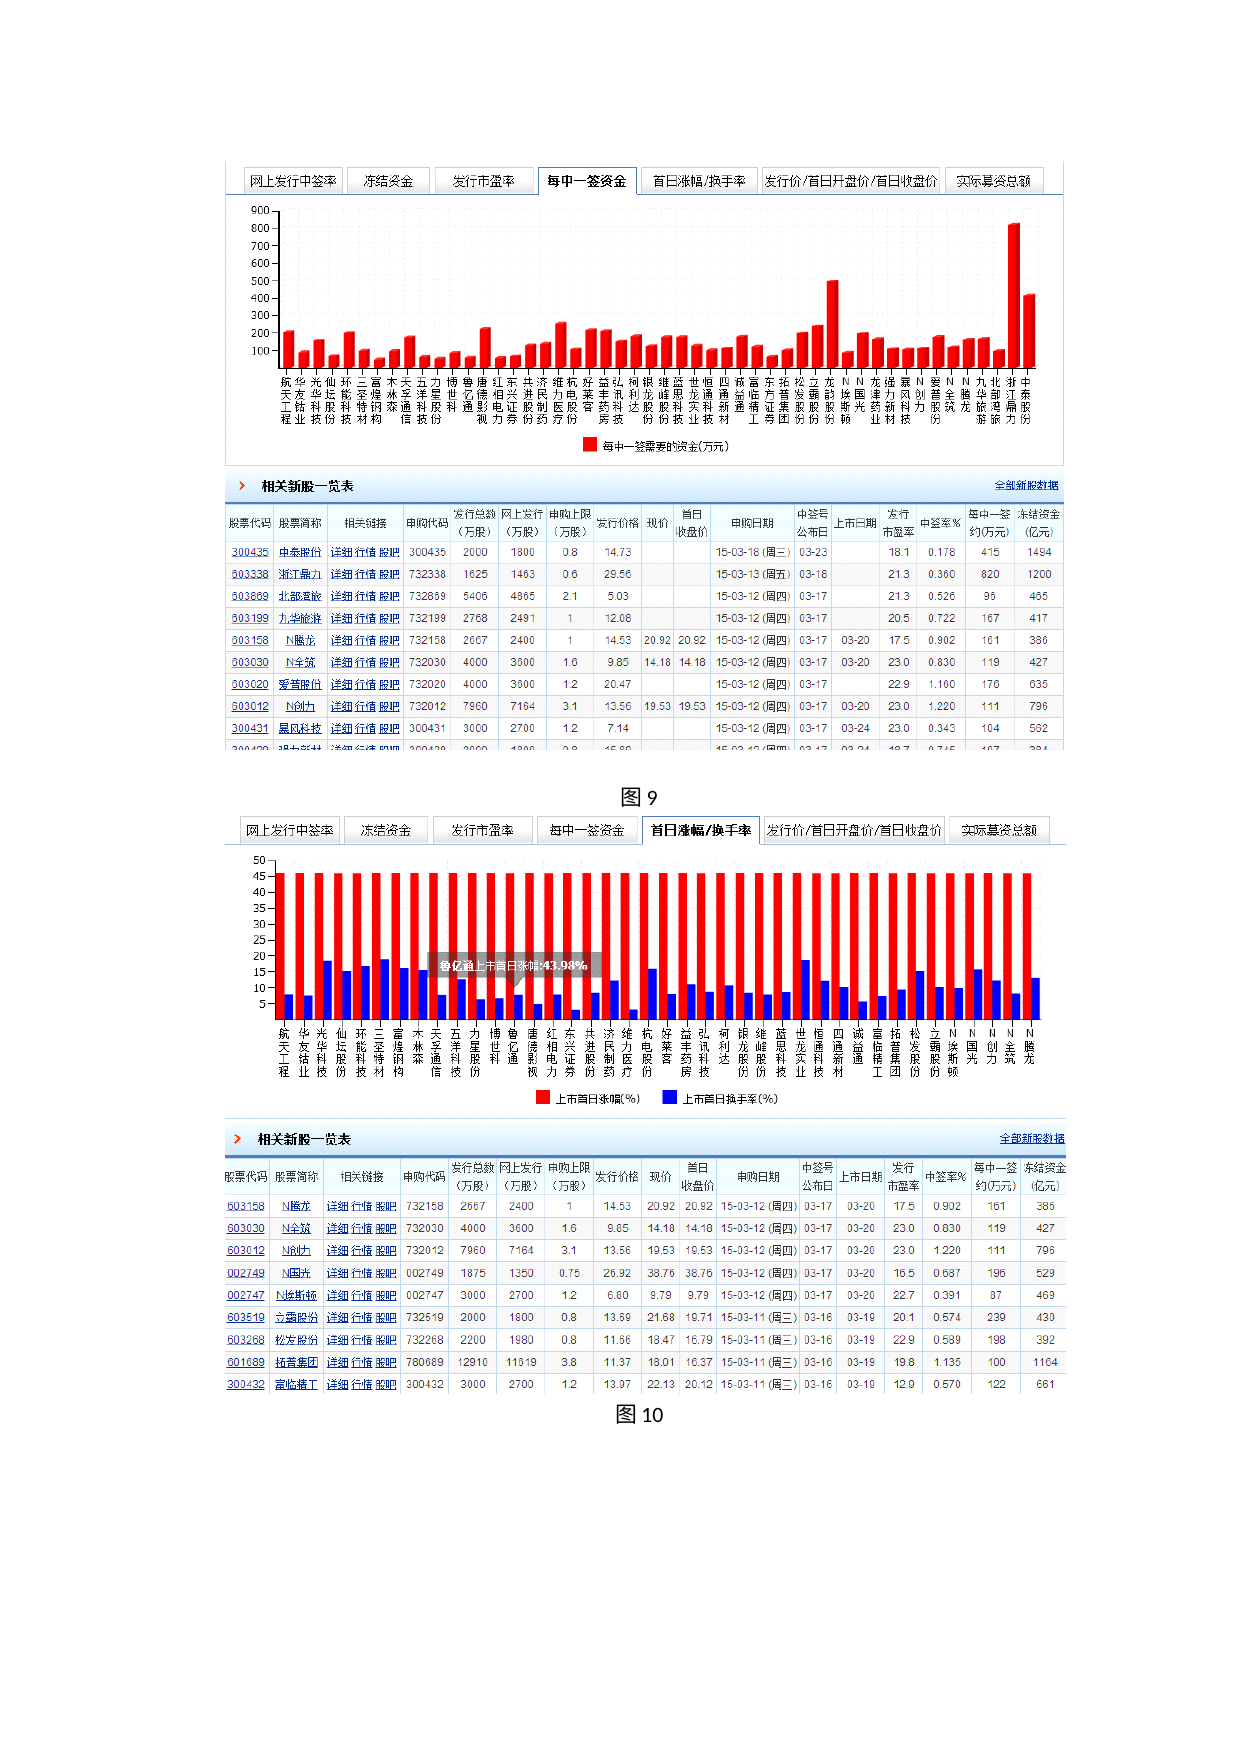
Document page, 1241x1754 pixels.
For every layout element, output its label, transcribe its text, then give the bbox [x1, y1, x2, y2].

picture [225, 811, 1067, 1394]
text 图10 [225, 1397, 1053, 1429]
picture [225, 161, 1067, 750]
text 图9 [225, 779, 1053, 811]
